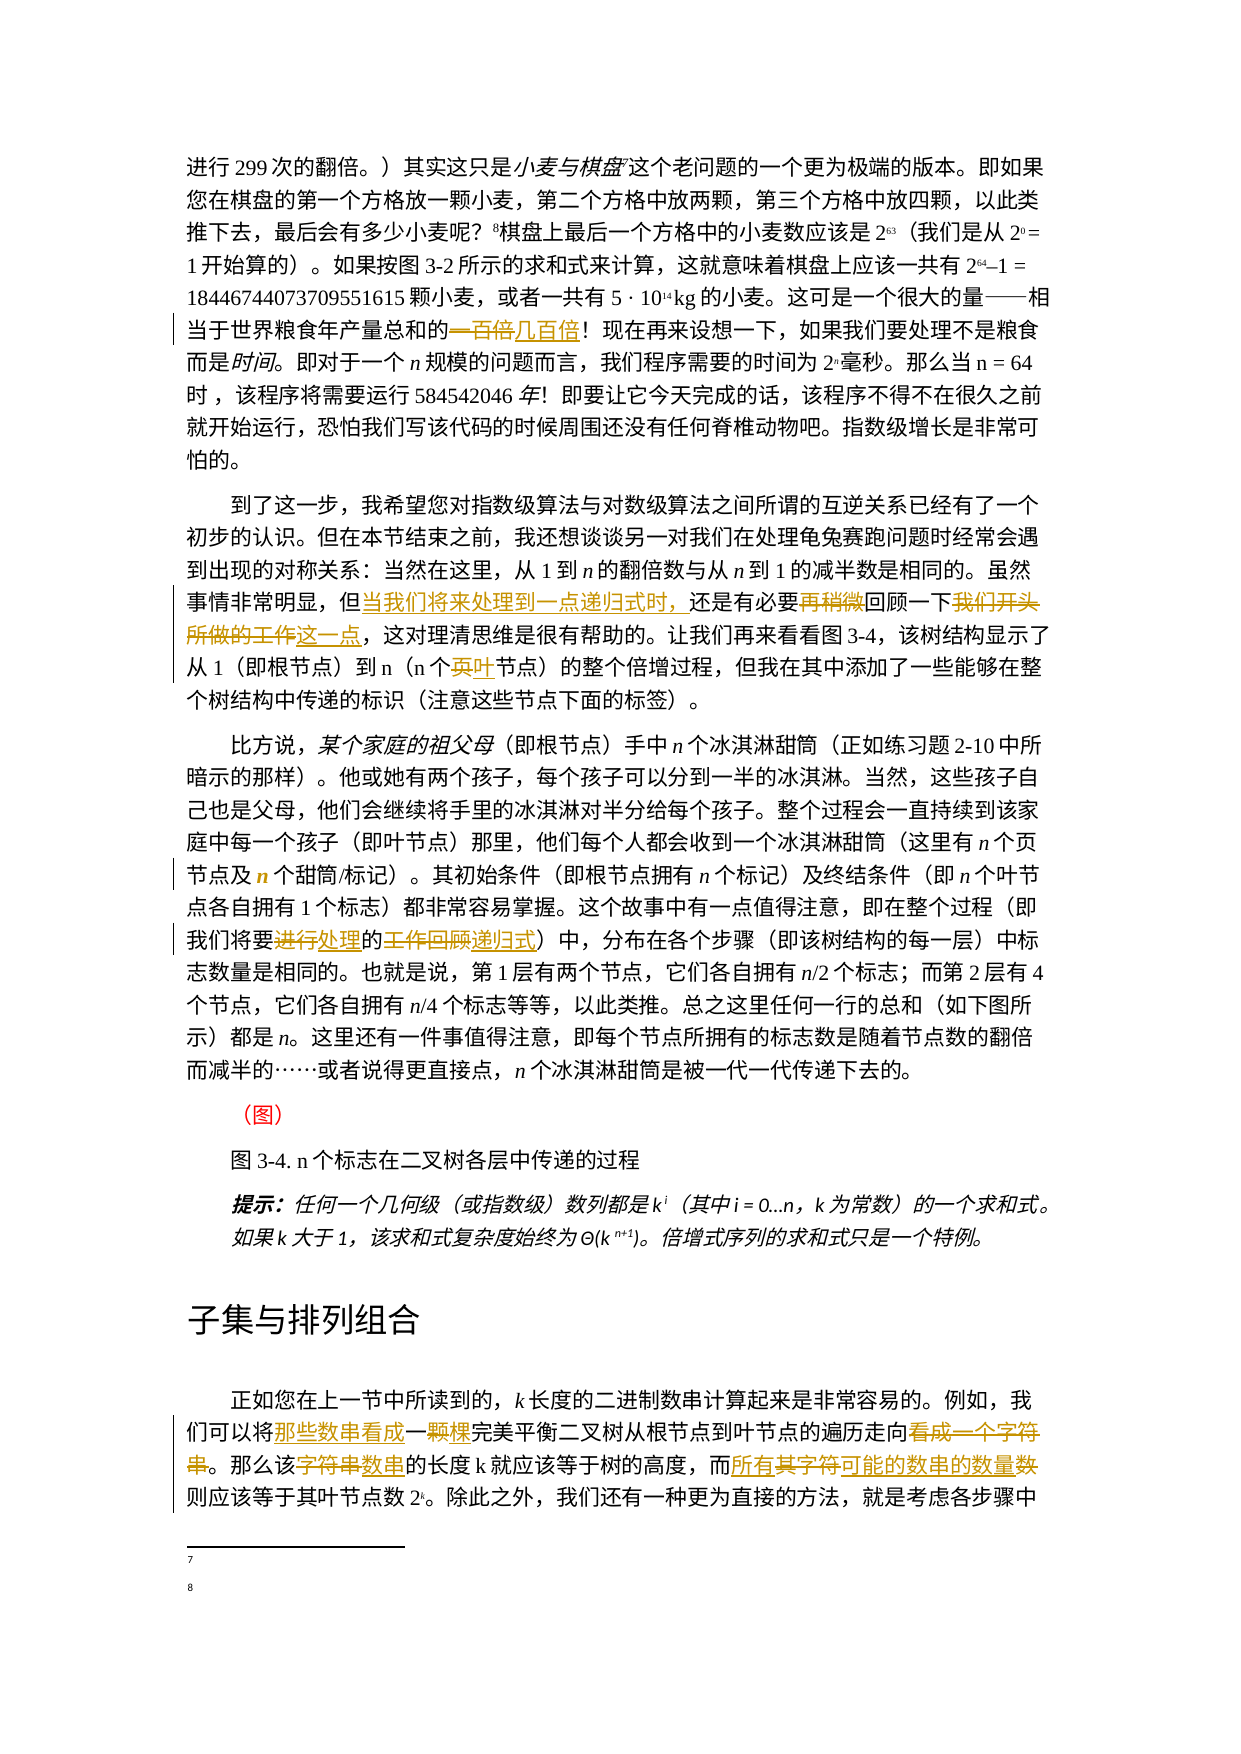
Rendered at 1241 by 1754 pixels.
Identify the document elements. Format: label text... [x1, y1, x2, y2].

text 图 3-4. n个标志在二叉树各层中传递的过程 [186, 1142, 1052, 1175]
text 比方说，某个家庭的祖父母（即根节点）手中n个冰淇淋甜筒（正如练习题2-10中所暗示的那样）。他或她有两个孩子，每个孩子可以分到一半的冰淇淋。当然，这些孩子自己也是父母，他们会继续将手里的冰淇淋对半分给每个孩子。整个过程会一直持续到该家庭中每一个孩子（即叶节点）那里，他们每个人都会收到一个冰淇淋甜筒（这里有n个页节点及n个甜筒/标记）。其初始条件（即根节点拥有n个标记）及终结条件（即n个叶节点各自拥有1个标志）都非常容易掌握。这个故事中有一点值得注意，即在整个过程（即我们将要的）中，分布在各个步骤（即该树结构的每一层）中标志数量是相同的。也就是说，第1层有两个节点，它们各自拥有n/2个标志；而第2层有4个节点，它们各自拥有n/4个标志等等，以此类推。总之这里任何一行的总和（如下图所示）都是n。这里还有一件事值得注意，即每个节点所拥有的标志数是随着节点数的翻倍而减半的……或者说得更直接点，n个冰淇淋甜筒是被一代一代传递下去的。 [186, 727, 1052, 1085]
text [187, 150, 1053, 475]
text 提示：任何一个几何级（或指数级）数列都是k i（其中i = 0…n，k为常数）的一个求和式。如果k大于1，该求和式复杂度始终为Θ(k n+1)。倍增式序列的求和式只是一个特例。 [231, 1187, 1052, 1252]
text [186, 1382, 1052, 1512]
subtitle 子集与排列组合 [187, 1285, 1053, 1350]
text （图） [186, 1097, 1052, 1130]
text 到了这一步，我希望您对指数级算法与对数级算法之间所谓的互逆关系已经有了一个初步的认识。但在本节结束之前，我还想谈谈另一对我们在处理龟兔赛跑问题时经常会遇到出现的对称关系：当然在这里，从1到n的翻倍数与从n到1的减半数是相同的。虽然事情非常明显，但还是有必要回顾一下，这对理清思维是很有帮助的。让我们再来看看图3-4，该树结构显示了从1（即根节点）到n（n个节点）的整个倍增过程，但我在其中添加了一些能够在整个树结构中传递的标识（注意这些节点下面的标签）。 [186, 487, 1052, 715]
